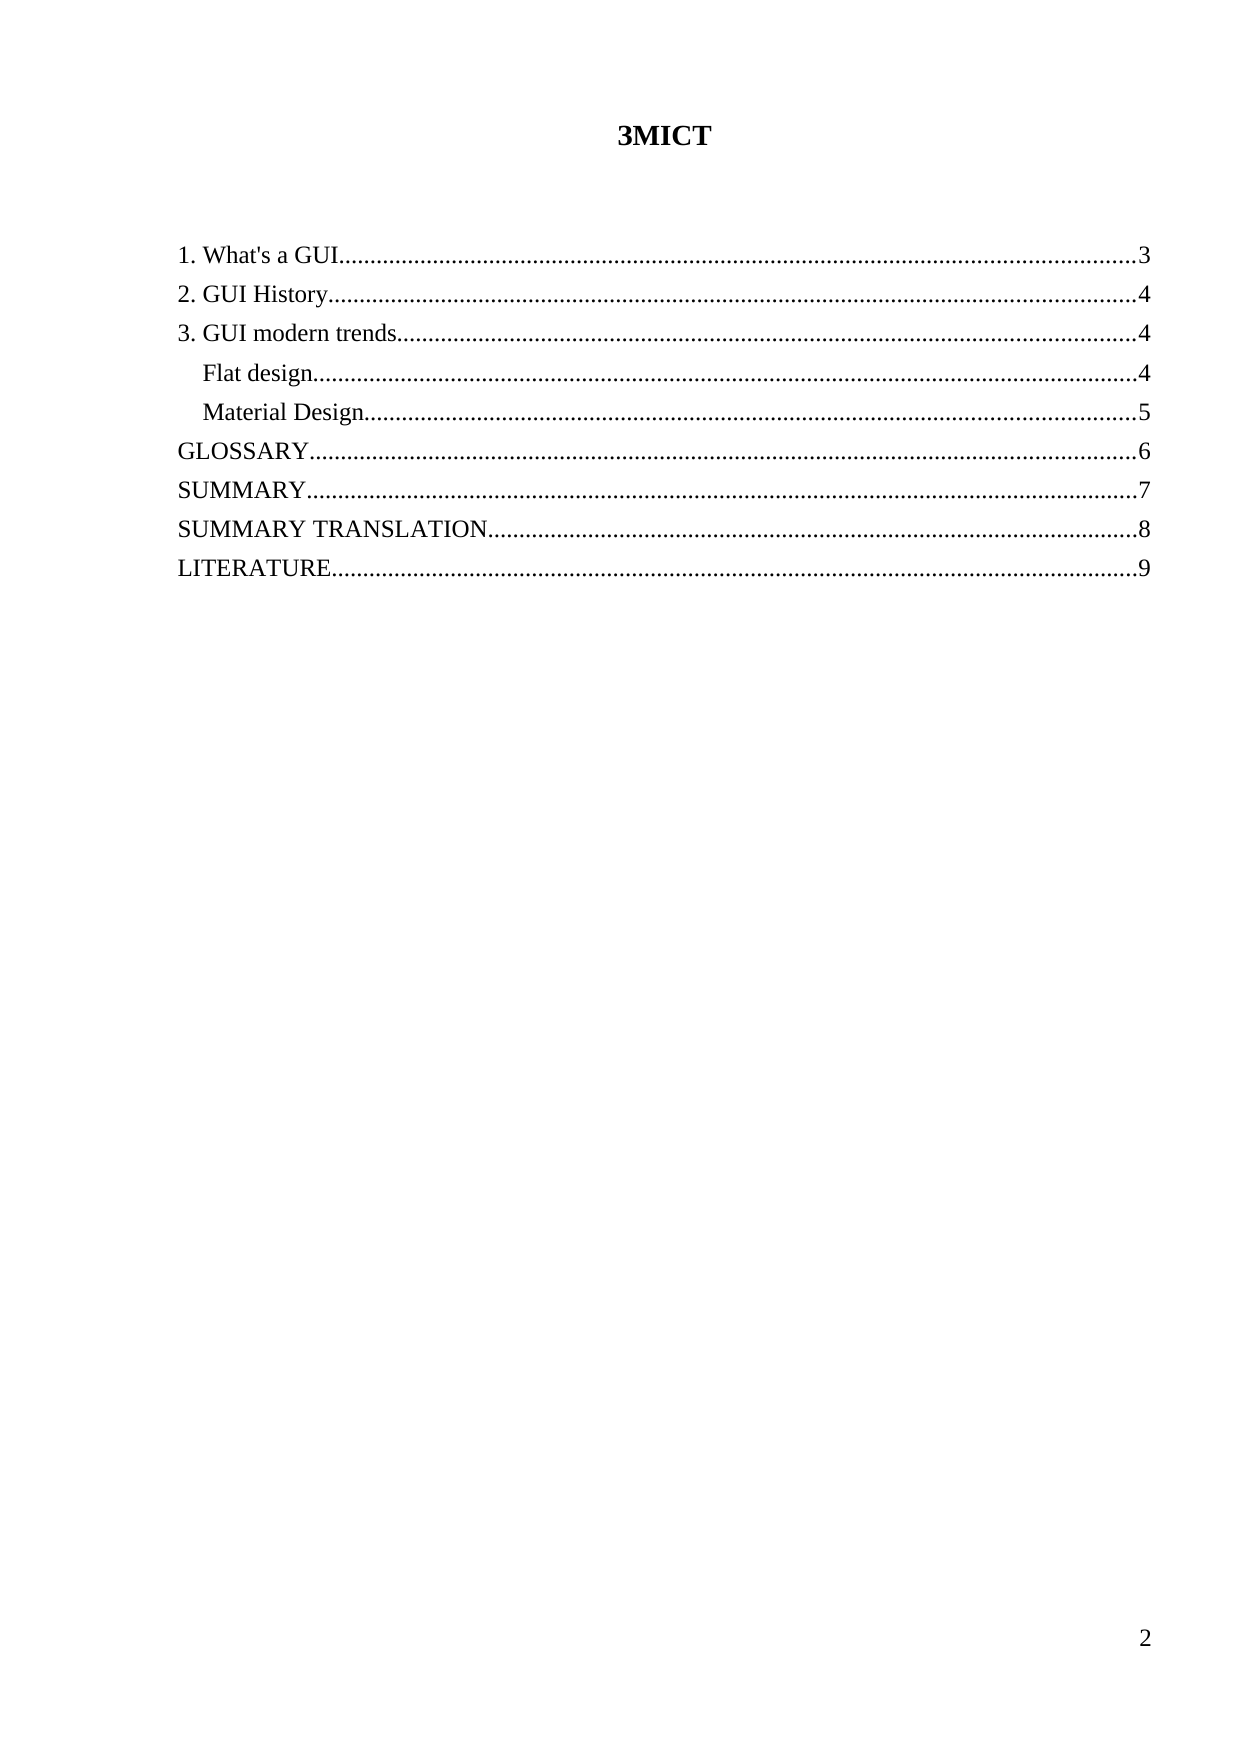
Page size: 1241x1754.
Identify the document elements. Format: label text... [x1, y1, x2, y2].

text ЗМІСТ [177, 118, 1152, 152]
